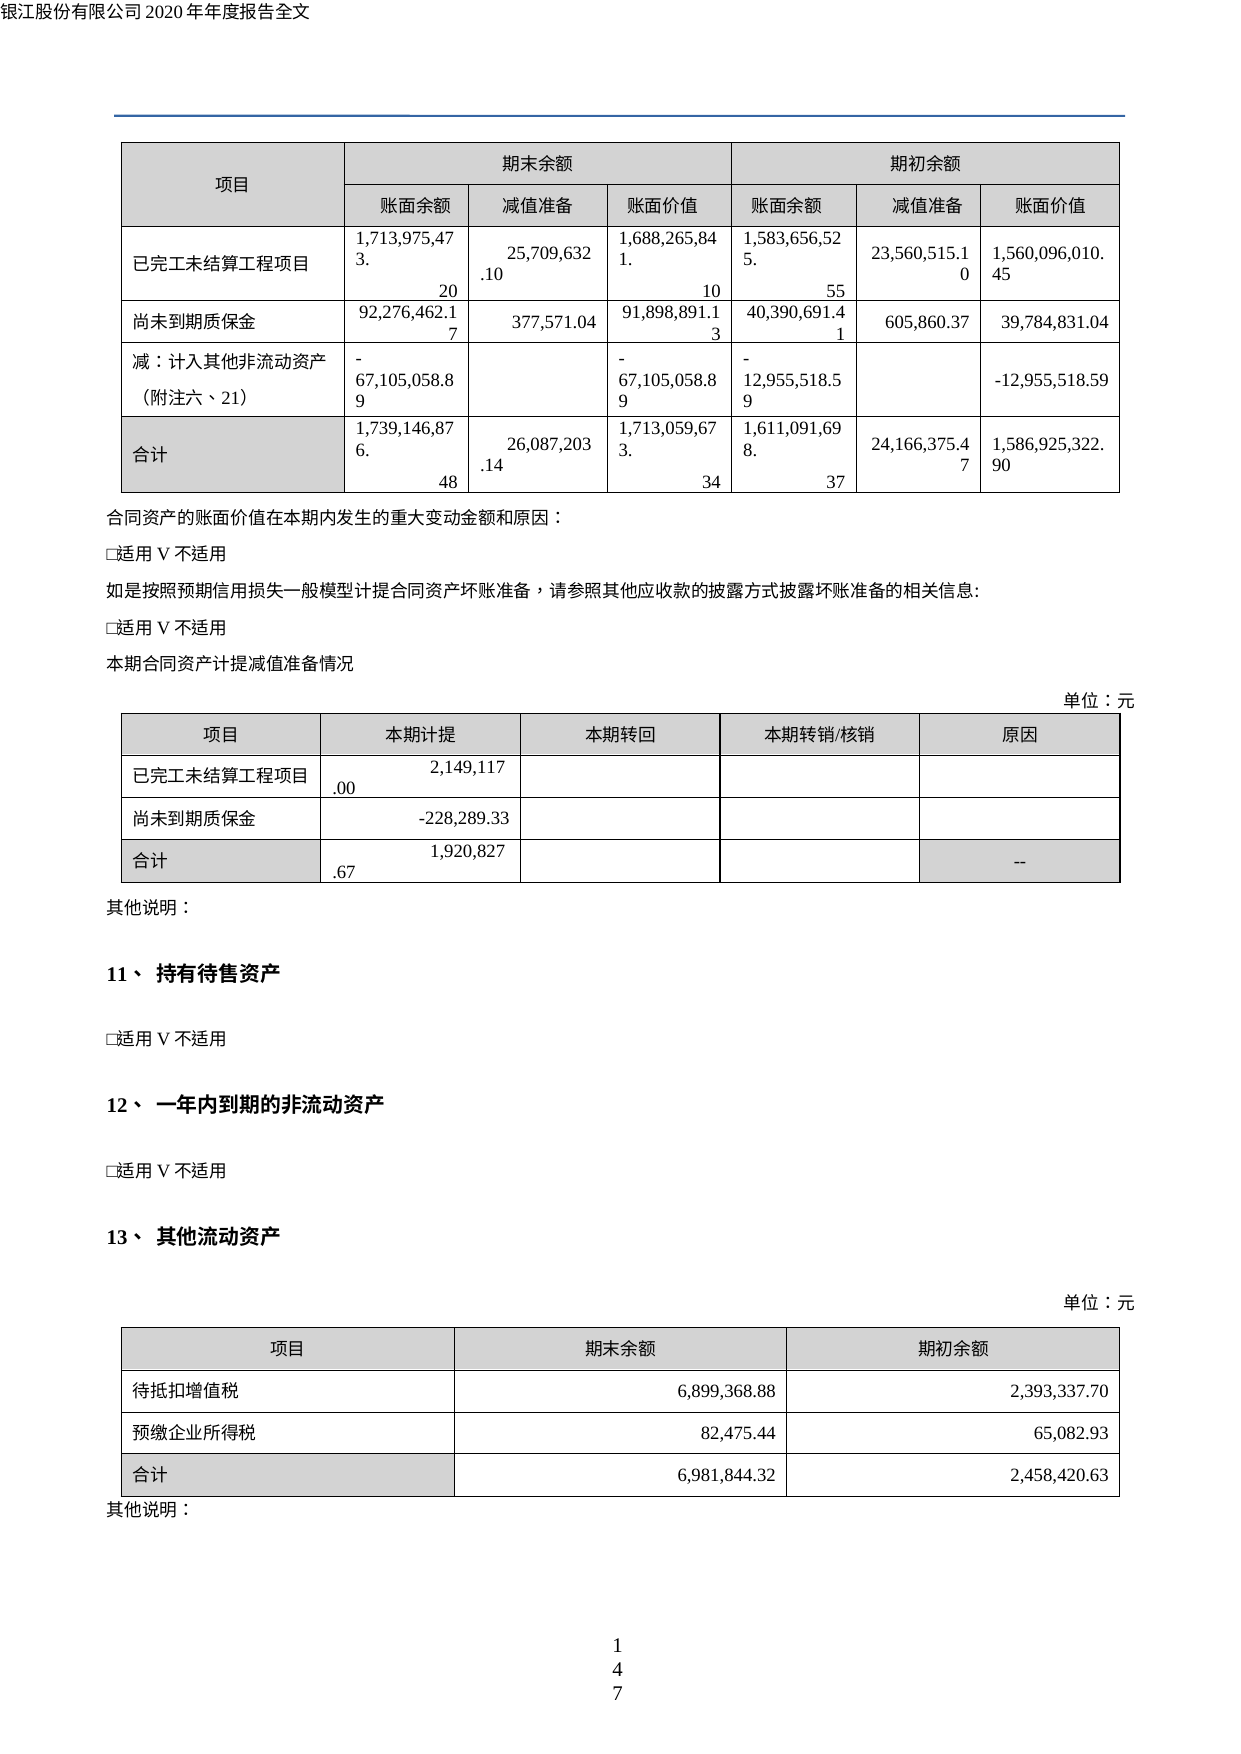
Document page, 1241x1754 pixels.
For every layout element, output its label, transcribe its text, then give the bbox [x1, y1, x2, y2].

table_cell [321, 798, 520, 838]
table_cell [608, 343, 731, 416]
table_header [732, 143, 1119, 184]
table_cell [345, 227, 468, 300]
text □适用V不适用 [106, 542, 1134, 566]
text 其他说明： [106, 895, 1134, 919]
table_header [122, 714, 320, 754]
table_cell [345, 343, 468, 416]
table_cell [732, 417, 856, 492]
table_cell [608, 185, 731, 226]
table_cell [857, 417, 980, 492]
text 其他说明： [106, 1497, 1134, 1521]
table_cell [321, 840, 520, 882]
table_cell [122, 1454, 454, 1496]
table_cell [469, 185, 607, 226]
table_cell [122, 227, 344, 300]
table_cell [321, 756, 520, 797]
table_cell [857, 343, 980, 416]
text 12、 一年内到期的非流动资产 [106, 1091, 1134, 1119]
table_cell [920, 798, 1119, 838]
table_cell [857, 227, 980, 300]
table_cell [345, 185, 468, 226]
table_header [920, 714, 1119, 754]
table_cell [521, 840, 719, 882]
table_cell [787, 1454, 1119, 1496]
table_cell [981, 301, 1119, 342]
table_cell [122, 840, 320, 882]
text □适用V不适用 [106, 615, 1134, 639]
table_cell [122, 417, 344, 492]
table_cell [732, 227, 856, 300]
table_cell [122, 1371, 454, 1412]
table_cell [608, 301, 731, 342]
text 13、 其他流动资产 [106, 1222, 1134, 1251]
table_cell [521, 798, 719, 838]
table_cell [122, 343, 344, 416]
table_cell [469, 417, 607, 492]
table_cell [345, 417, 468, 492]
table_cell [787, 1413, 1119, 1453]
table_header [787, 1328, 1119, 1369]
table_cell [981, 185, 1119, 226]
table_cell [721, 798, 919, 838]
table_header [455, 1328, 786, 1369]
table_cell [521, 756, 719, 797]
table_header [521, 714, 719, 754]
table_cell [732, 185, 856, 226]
text □适用V不适用 [106, 1159, 1134, 1183]
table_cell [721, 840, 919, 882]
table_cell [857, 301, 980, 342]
text 合同资产的账面价值在本期内发生的重大变动金额和原因： [106, 505, 1134, 529]
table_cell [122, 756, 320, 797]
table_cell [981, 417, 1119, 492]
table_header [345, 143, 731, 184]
text 单位：元 [106, 688, 1134, 713]
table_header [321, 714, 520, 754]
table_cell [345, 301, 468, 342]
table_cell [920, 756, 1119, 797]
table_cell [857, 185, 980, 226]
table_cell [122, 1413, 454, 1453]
text □适用V不适用 [106, 1027, 1134, 1051]
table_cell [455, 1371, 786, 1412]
text 11、 持有待售资产 [106, 959, 1134, 987]
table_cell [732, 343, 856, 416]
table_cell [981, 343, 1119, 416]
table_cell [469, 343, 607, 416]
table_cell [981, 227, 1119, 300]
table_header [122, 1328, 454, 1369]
text 单位：元 [106, 1290, 1134, 1314]
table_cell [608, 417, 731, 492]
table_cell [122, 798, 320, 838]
text 本期合同资产计提减值准备情况 [106, 652, 1134, 676]
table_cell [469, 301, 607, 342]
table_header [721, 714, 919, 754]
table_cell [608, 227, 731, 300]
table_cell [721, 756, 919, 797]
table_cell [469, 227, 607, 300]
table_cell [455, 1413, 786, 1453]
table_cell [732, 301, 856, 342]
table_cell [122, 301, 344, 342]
text 如是按照预期信用损失一般模型计提合同资产坏账准备，请参照其他应收款的披露方式披露坏账准备的相关信息: [106, 578, 1134, 603]
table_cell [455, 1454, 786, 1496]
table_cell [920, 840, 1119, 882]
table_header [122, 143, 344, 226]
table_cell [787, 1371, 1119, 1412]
